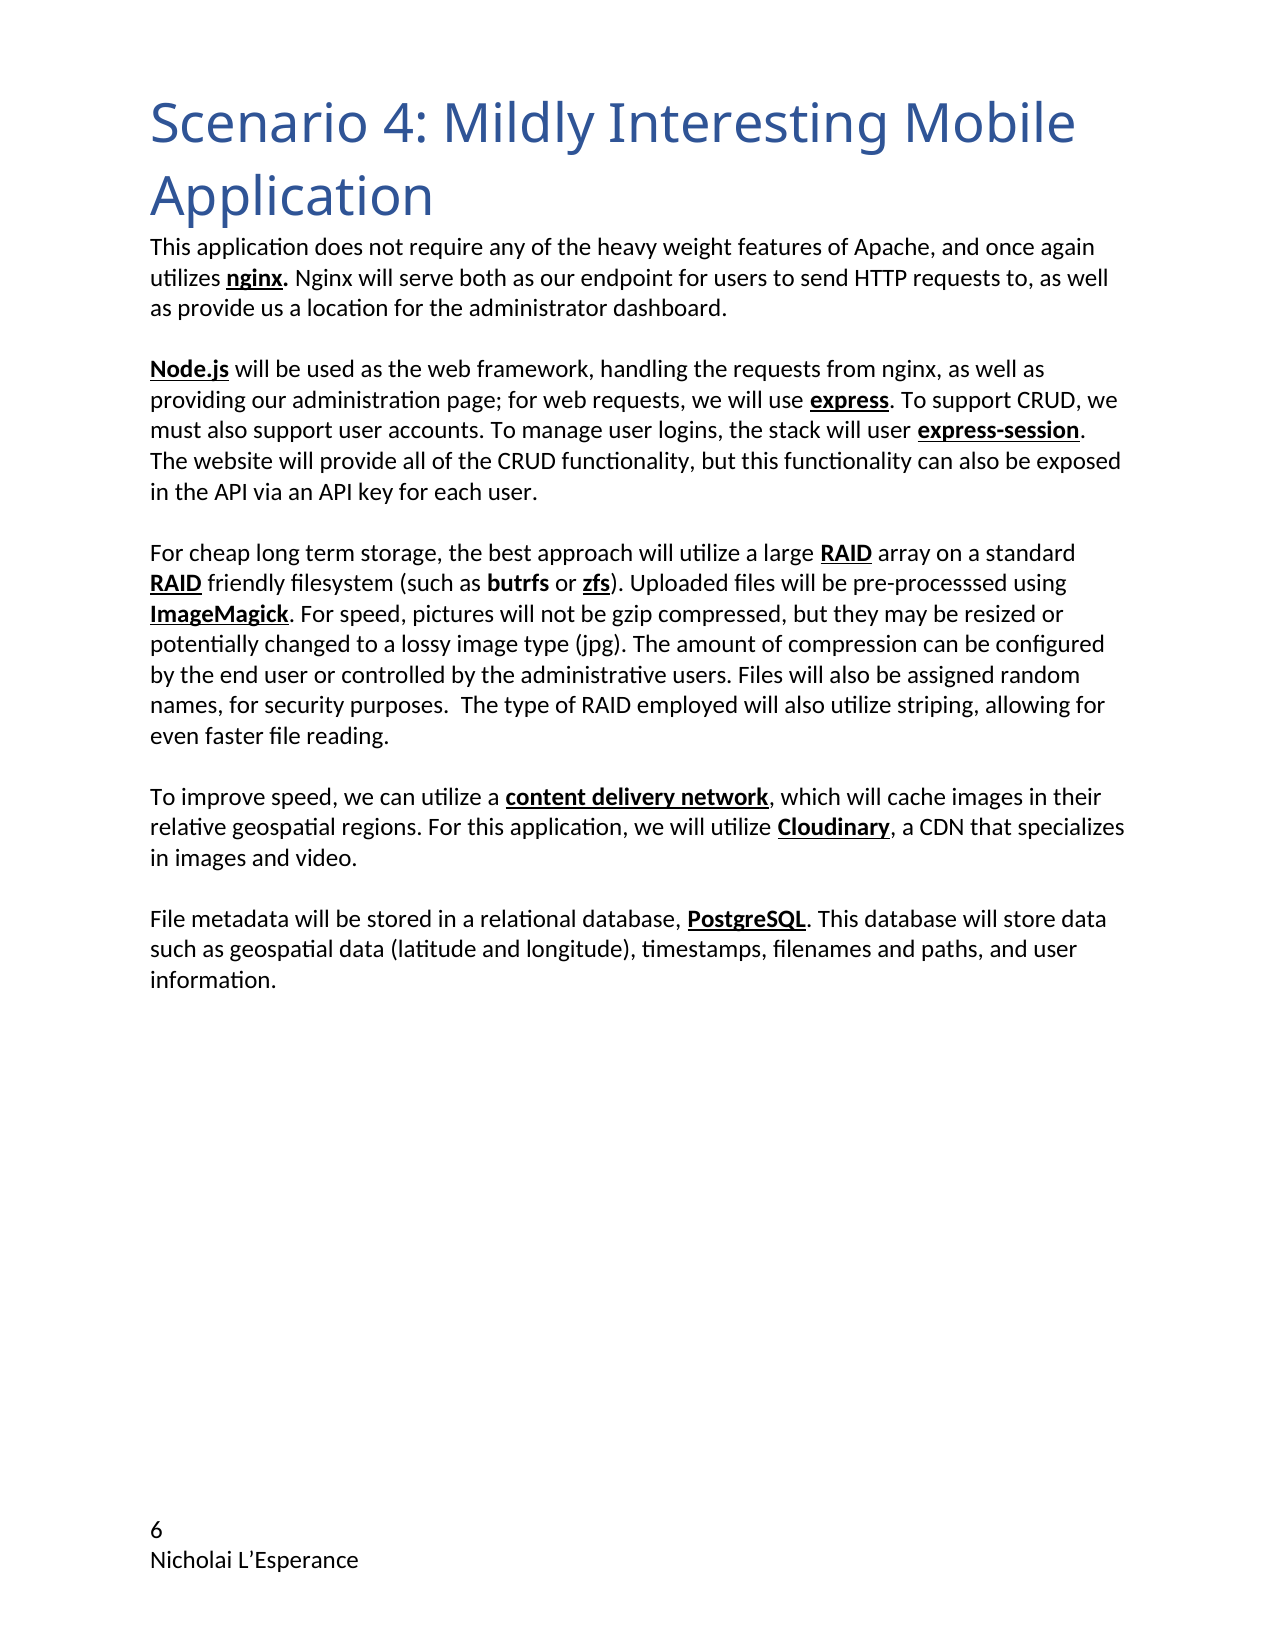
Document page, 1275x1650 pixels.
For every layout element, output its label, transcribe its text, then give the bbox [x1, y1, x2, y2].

text Node.js will be used as the web framework, handling the requests from nginx, as well as providing our administration page; for web requests, we will use express. To support CRUD, we must also support user accounts. To manage user logins, the stack will user express-session. The website will provide all of the CRUD functionality, but this functionality can also be exposed in the API via an API key for each user. [150, 354, 1125, 506]
text File metadata will be stored in a relational database, PostgreSQL. This database will store data such as geospatial data (latitude and longitude), timestamps, filenames and paths, and user information. [150, 903, 1125, 994]
text For cheap long term storage, the best approach will utilize a large RAID array on a standard RAID friendly filesystem (such as butrfs or zfs). Uploaded files will be pre-processsed using ImageMagick. For speed, pictures will not be gzip compressed, but they may be resized or potentially changed to a lossy image type (jpg). The amount of compression can be configured by the end user or controlled by the administrative users. Files will also be assigned random names, for security purposes. The type of RAID employed will also utilize striping, allowing for even faster file reading. To improve speed, we can utilize a content delivery network, which will cache images in their relative geospatial regions. For this application, we will utilize Cloudinary, a CDN that specializes in images and video. [150, 537, 1125, 872]
text This application does not require any of the heavy weight features of Apache, and once again utilizes nginx. Nginx will serve both as our endpoint for users to send HTTP requests to, as well as provide us a location for the administrator dashboard. [150, 232, 1125, 323]
subtitle Scenario 4: Mildly Interesting Mobile Application [150, 84, 1125, 232]
